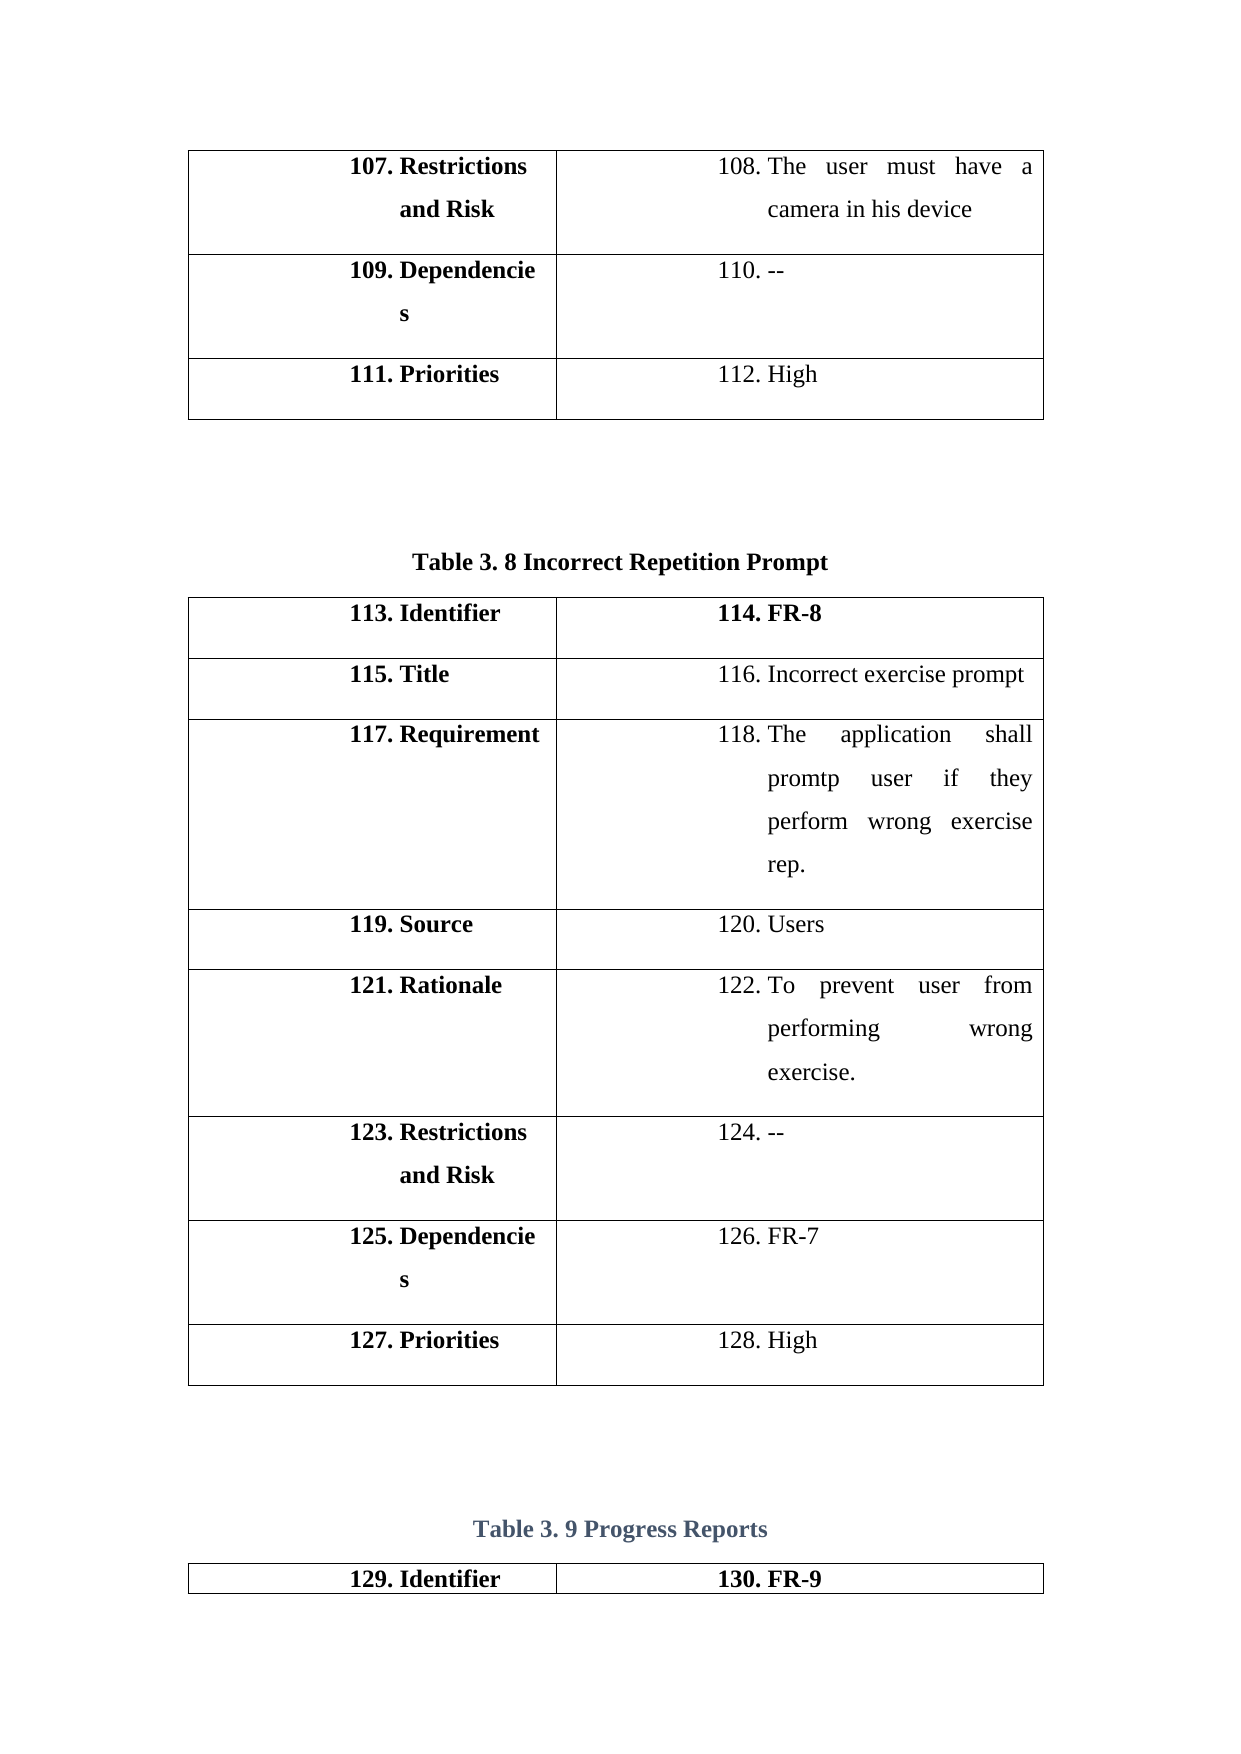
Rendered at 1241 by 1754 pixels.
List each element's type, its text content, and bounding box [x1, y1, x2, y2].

table_header Identifier [189, 1564, 556, 1593]
table_cell Priorities [189, 1325, 556, 1385]
table_cell Dependencies [189, 1221, 556, 1324]
table_cell Priorities [189, 359, 556, 418]
table_cell Restrictions and Risk [189, 1117, 556, 1220]
table_cell High [557, 1325, 1043, 1385]
table_cell -- [557, 255, 1043, 358]
table_cell FR-7 [557, 1221, 1043, 1324]
table_cell -- [557, 1117, 1043, 1220]
table_cell Restrictions and Risk [189, 151, 556, 254]
table_header FR-9 [557, 1564, 1043, 1593]
table_cell Rationale [189, 970, 556, 1116]
table_cell The application shall promtp user if they perform wrong exercise rep. [557, 720, 1043, 908]
table_cell Dependencies [189, 255, 556, 358]
table_header Identifier [189, 598, 556, 658]
table_cell Title [189, 659, 556, 718]
table_cell Incorrect exercise prompt [557, 659, 1043, 718]
table_cell The user must have a camera in his device [557, 151, 1043, 254]
table_header FR-8 [557, 598, 1043, 658]
table_cell Source [189, 910, 556, 969]
table_cell To prevent user from performing wrong exercise. [557, 970, 1043, 1116]
text Table 3. 9 Progress Reports [187, 1514, 1053, 1542]
text Table 3. 8 Incorrect Repetition Prompt [187, 547, 1053, 576]
table_cell High [557, 359, 1043, 418]
table_cell Requirement [189, 720, 556, 908]
table_cell Users [557, 910, 1043, 969]
